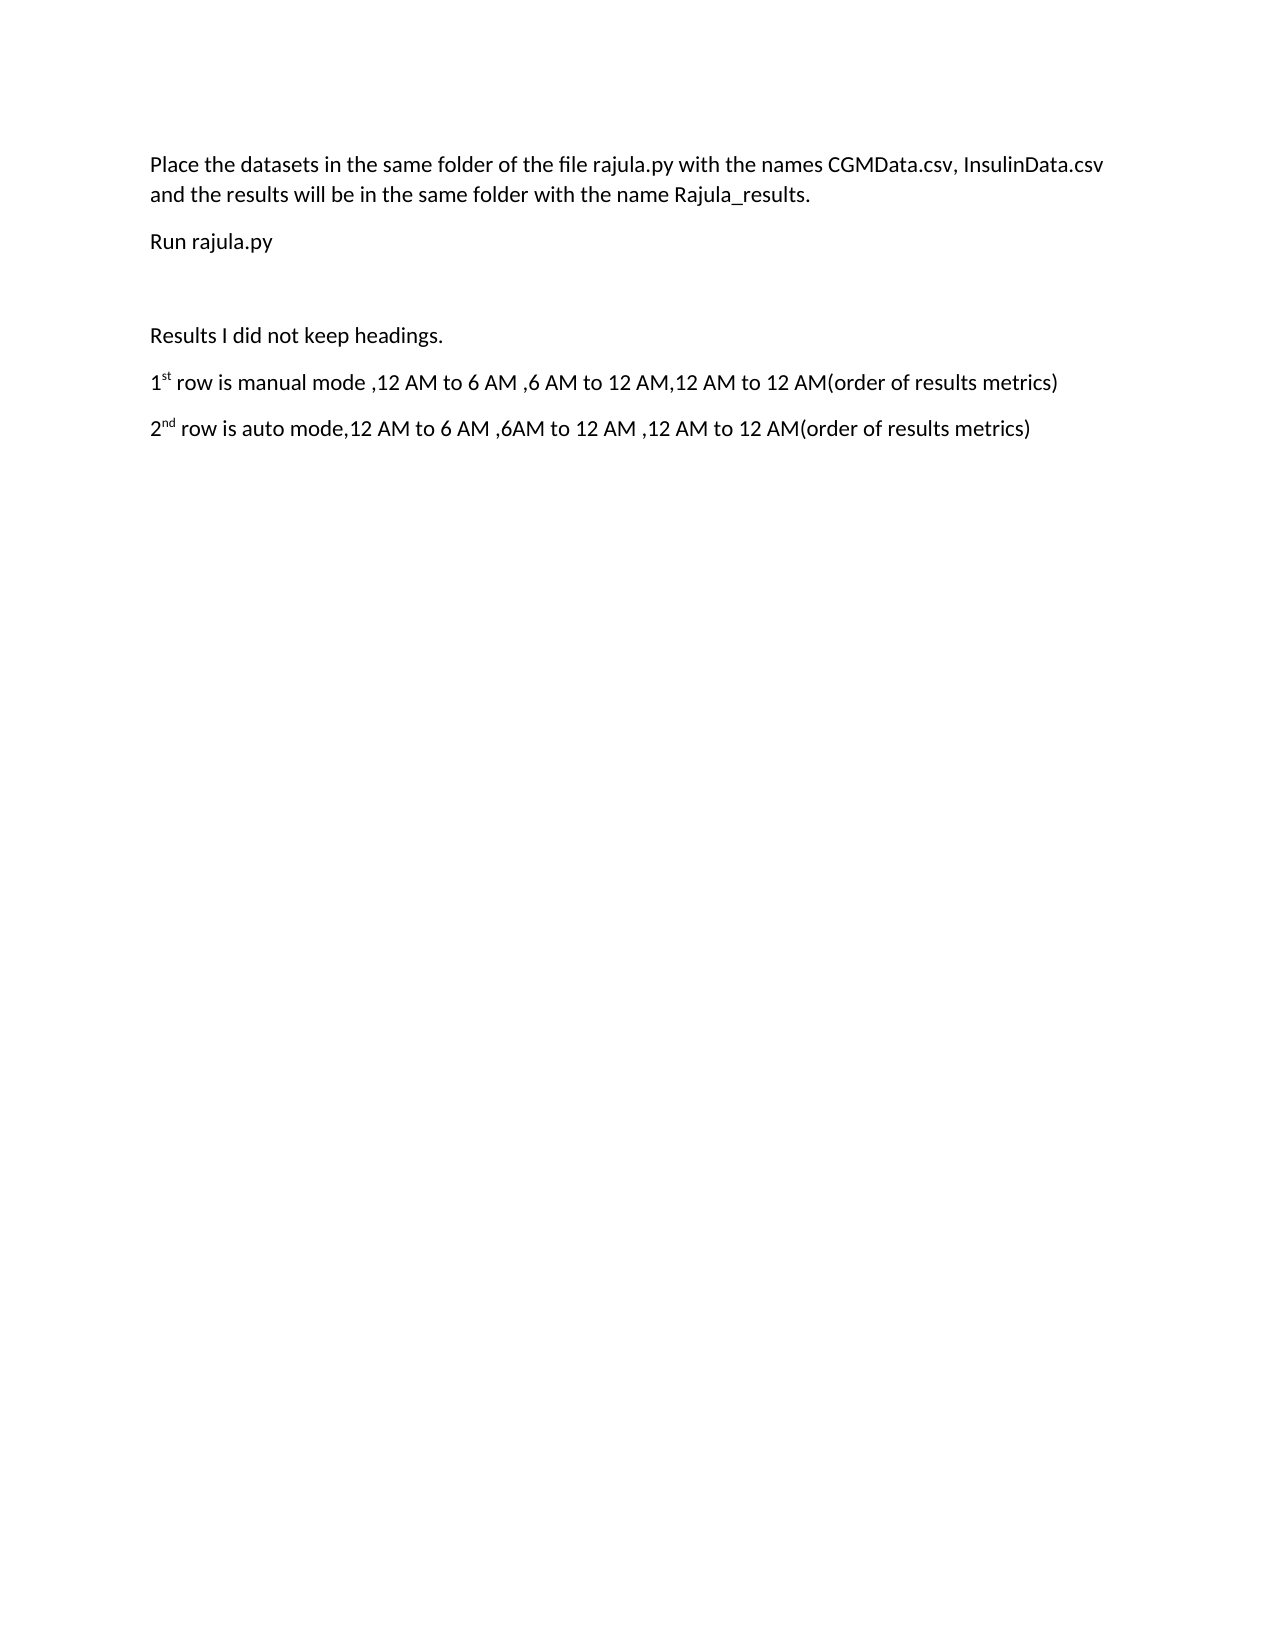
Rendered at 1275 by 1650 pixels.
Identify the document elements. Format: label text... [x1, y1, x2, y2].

text Run rajula.py [150, 227, 1125, 255]
text Place the datasets in the same folder of the file rajula.py with the names CGMData.csv, InsulinData.csv and the results will be in the same folder with the name Rajula_results. [150, 150, 1125, 208]
text 1st row is manual mode ,12 AM to 6 AM ,6 AM to 12 AM,12 AM to 12 AM(order of results metrics) [150, 368, 1125, 396]
text Results I did not keep headings. [150, 321, 1125, 349]
text 2nd row is auto mode,12 AM to 6 AM ,6AM to 12 AM ,12 AM to 12 AM(order of results metrics) [150, 414, 1125, 443]
